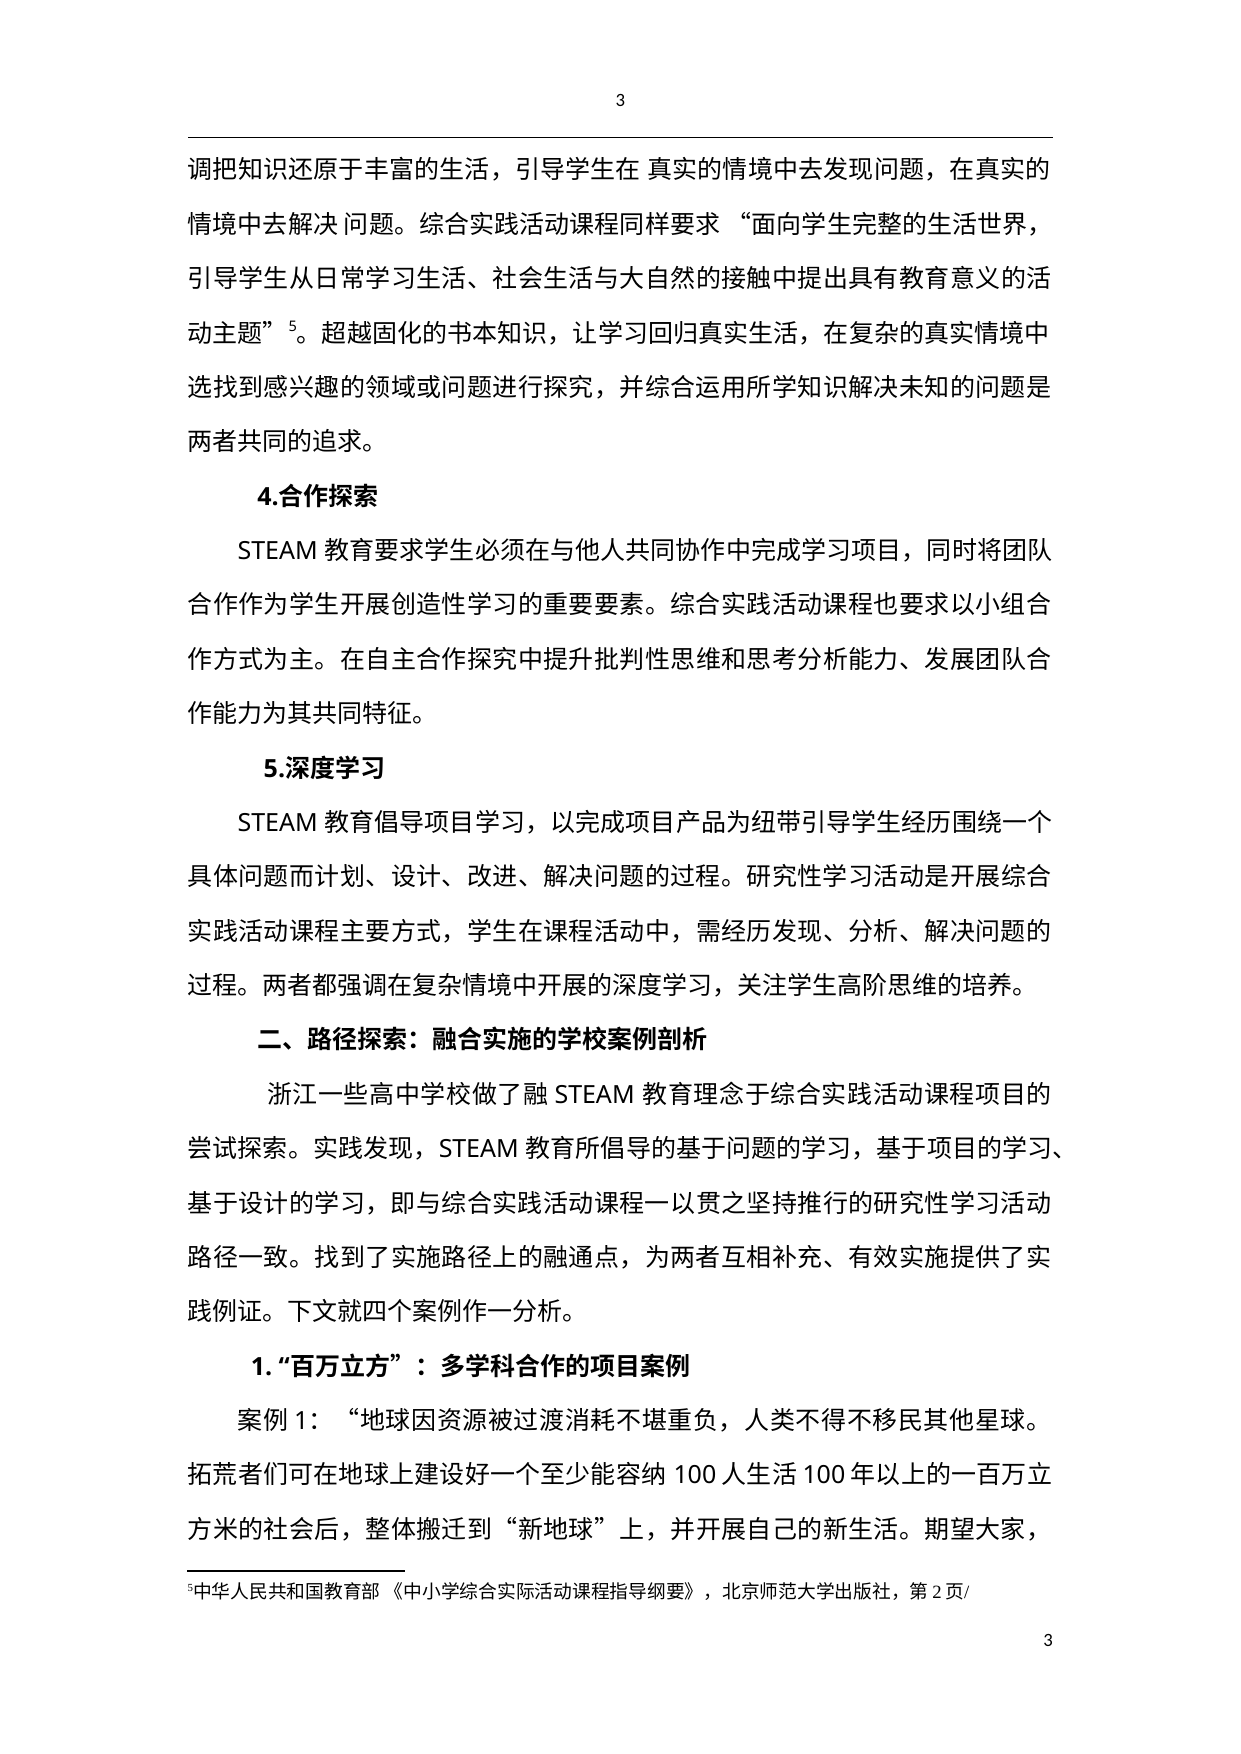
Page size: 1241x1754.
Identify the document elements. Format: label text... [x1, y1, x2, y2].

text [187, 1401, 1053, 1546]
text 浙江一些高中学校做了融STEAM 教育理念于综合实践活动课程项目的尝试探索。实践发现，STEAM 教育所倡导的基于问题的学习，基于项目的学习、基于设计的学习，即与综合实践活动课程一以贯之坚持推行的研究性学习活动路径一致。找到了实施路径上的融通点，为两者互相补充、有效实施提供了实践例证。下文就四个案例作一分析。 [187, 1074, 1053, 1328]
text 1. “百万立方”：多学科合作的项目案例 [187, 1346, 1053, 1382]
text 5.深度学习 [187, 748, 1053, 784]
text STEAM 教育倡导项目学习，以完成项目产品为纽带引导学生经历围绕一个具体问题而计划、设计、改进、解决问题的过程。研究性学习活动是开展综合实践活动课程主要方式，学生在课程活动中，需经历发现、分析、解决问题的过程。两者都强调在复杂情境中开展的深度学习，关注学生高阶思维的培养。 [187, 802, 1053, 1002]
text 4.合作探索 [187, 476, 1053, 512]
text 二、路径探索：融合实施的学校案例剖析 [187, 1020, 1053, 1056]
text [187, 150, 1053, 458]
text STEAM 教育要求学生必须在与他人共同协作中完成学习项目，同时将团队合作作为学生开展创造性学习的重要要素。综合实践活动课程也要求以小组合作方式为主。在自主合作探究中提升批判性思维和思考分析能力、发展团队合作能力为其共同特征。 [187, 531, 1053, 730]
